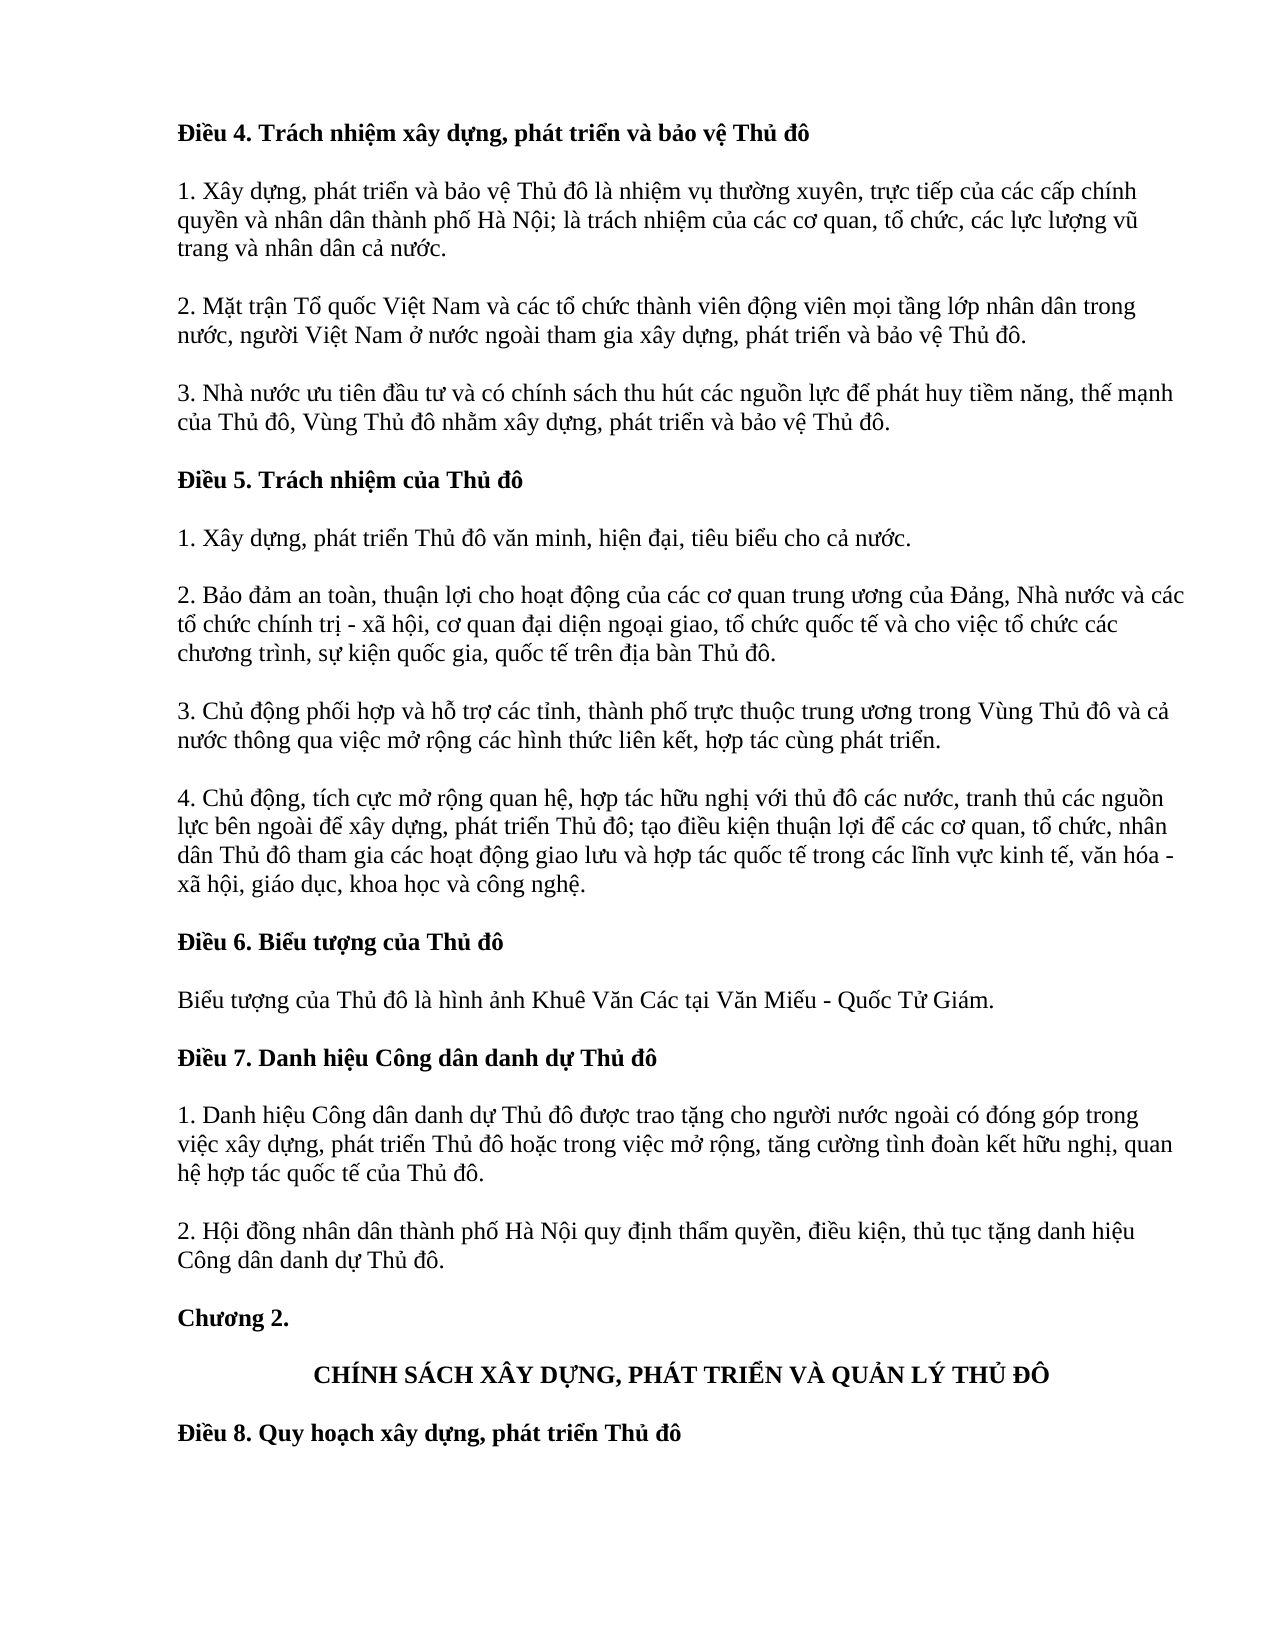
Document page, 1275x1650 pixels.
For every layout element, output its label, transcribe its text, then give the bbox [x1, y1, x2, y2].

text Biểu tượng của Thủ đô là hình ảnh Khuê Văn Các tại Văn Miếu - Quốc Tử Giám. [177, 985, 1186, 1013]
text 4. Chủ động, tích cực mở rộng quan hệ, hợp tác hữu nghị với thủ đô các nước, tranh thủ các nguồn lực bên ngoài để xây dựng, phát triển Thủ đô; tạo điều kiện thuận lợi để các cơ quan, tổ chức, nhân dân Thủ đô tham gia các hoạt động giao lưu và hợp tác quốc tế trong các lĩnh vực kinh tế, văn hóa - xã hội, giáo dục, khoa học và công nghệ. [177, 783, 1186, 898]
text Điều 6. Biểu tượng của Thủ đô [177, 927, 1186, 956]
text Điều 5. Trách nhiệm của Thủ đô [177, 465, 1186, 493]
text 2. Hội đồng nhân dân thành phố Hà Nội quy định thẩm quyền, điều kiện, thủ tục tặng danh hiệu Công dân danh dự Thủ đô. [177, 1216, 1186, 1273]
text 2. Mặt trận Tổ quốc Việt Nam và các tổ chức thành viên động viên mọi tầng lớp nhân dân trong nước, người Việt Nam ở nước ngoài tham gia xây dựng, phát triển và bảo vệ Thủ đô. [177, 291, 1186, 349]
text Điều 8. Quy hoạch xây dựng, phát triển Thủ đô [177, 1418, 1186, 1447]
text Chương 2. [177, 1303, 1186, 1331]
text 1. Danh hiệu Công dân danh dự Thủ đô được trao tặng cho người nước ngoài có đóng góp trong việc xây dựng, phát triển Thủ đô hoặc trong việc mở rộng, tăng cường tình đoàn kết hữu nghị, quan hệ hợp tác quốc tế của Thủ đô. [177, 1101, 1186, 1187]
text 3. Chủ động phối hợp và hỗ trợ các tỉnh, thành phố trực thuộc trung ương trong Vùng Thủ đô và cả nước thông qua việc mở rộng các hình thức liên kết, hợp tác cùng phát triển. [177, 696, 1186, 753]
text 2. Bảo đảm an toàn, thuận lợi cho hoạt động của các cơ quan trung ương của Đảng, Nhà nước và các tổ chức chính trị - xã hội, cơ quan đại diện ngoại giao, tổ chức quốc tế và cho việc tổ chức các chương trình, sự kiện quốc gia, quốc tế trên địa bàn Thủ đô. [177, 581, 1186, 667]
text 1. Xây dựng, phát triển Thủ đô văn minh, hiện đại, tiêu biểu cho cả nước. [177, 523, 1186, 551]
text Điều 7. Danh hiệu Công dân danh dự Thủ đô [177, 1043, 1186, 1071]
text Điều 4. Trách nhiệm xây dựng, phát triển và bảo vệ Thủ đô [177, 118, 1186, 147]
text 3. Nhà nước ưu tiên đầu tư và có chính sách thu hút các nguồn lực để phát huy tiềm năng, thế mạnh của Thủ đô, Vùng Thủ đô nhằm xây dựng, phát triển và bảo vệ Thủ đô. [177, 378, 1186, 436]
text CHÍNH SÁCH XÂY DỰNG, PHÁT TRIỂN VÀ QUẢN LÝ THỦ ĐÔ [177, 1361, 1186, 1389]
text 1. Xây dựng, phát triển và bảo vệ Thủ đô là nhiệm vụ thường xuyên, trực tiếp của các cấp chính quyền và nhân dân thành phố Hà Nội; là trách nhiệm của các cơ quan, tổ chức, các lực lượng vũ trang và nhân dân cả nước. [177, 176, 1186, 262]
